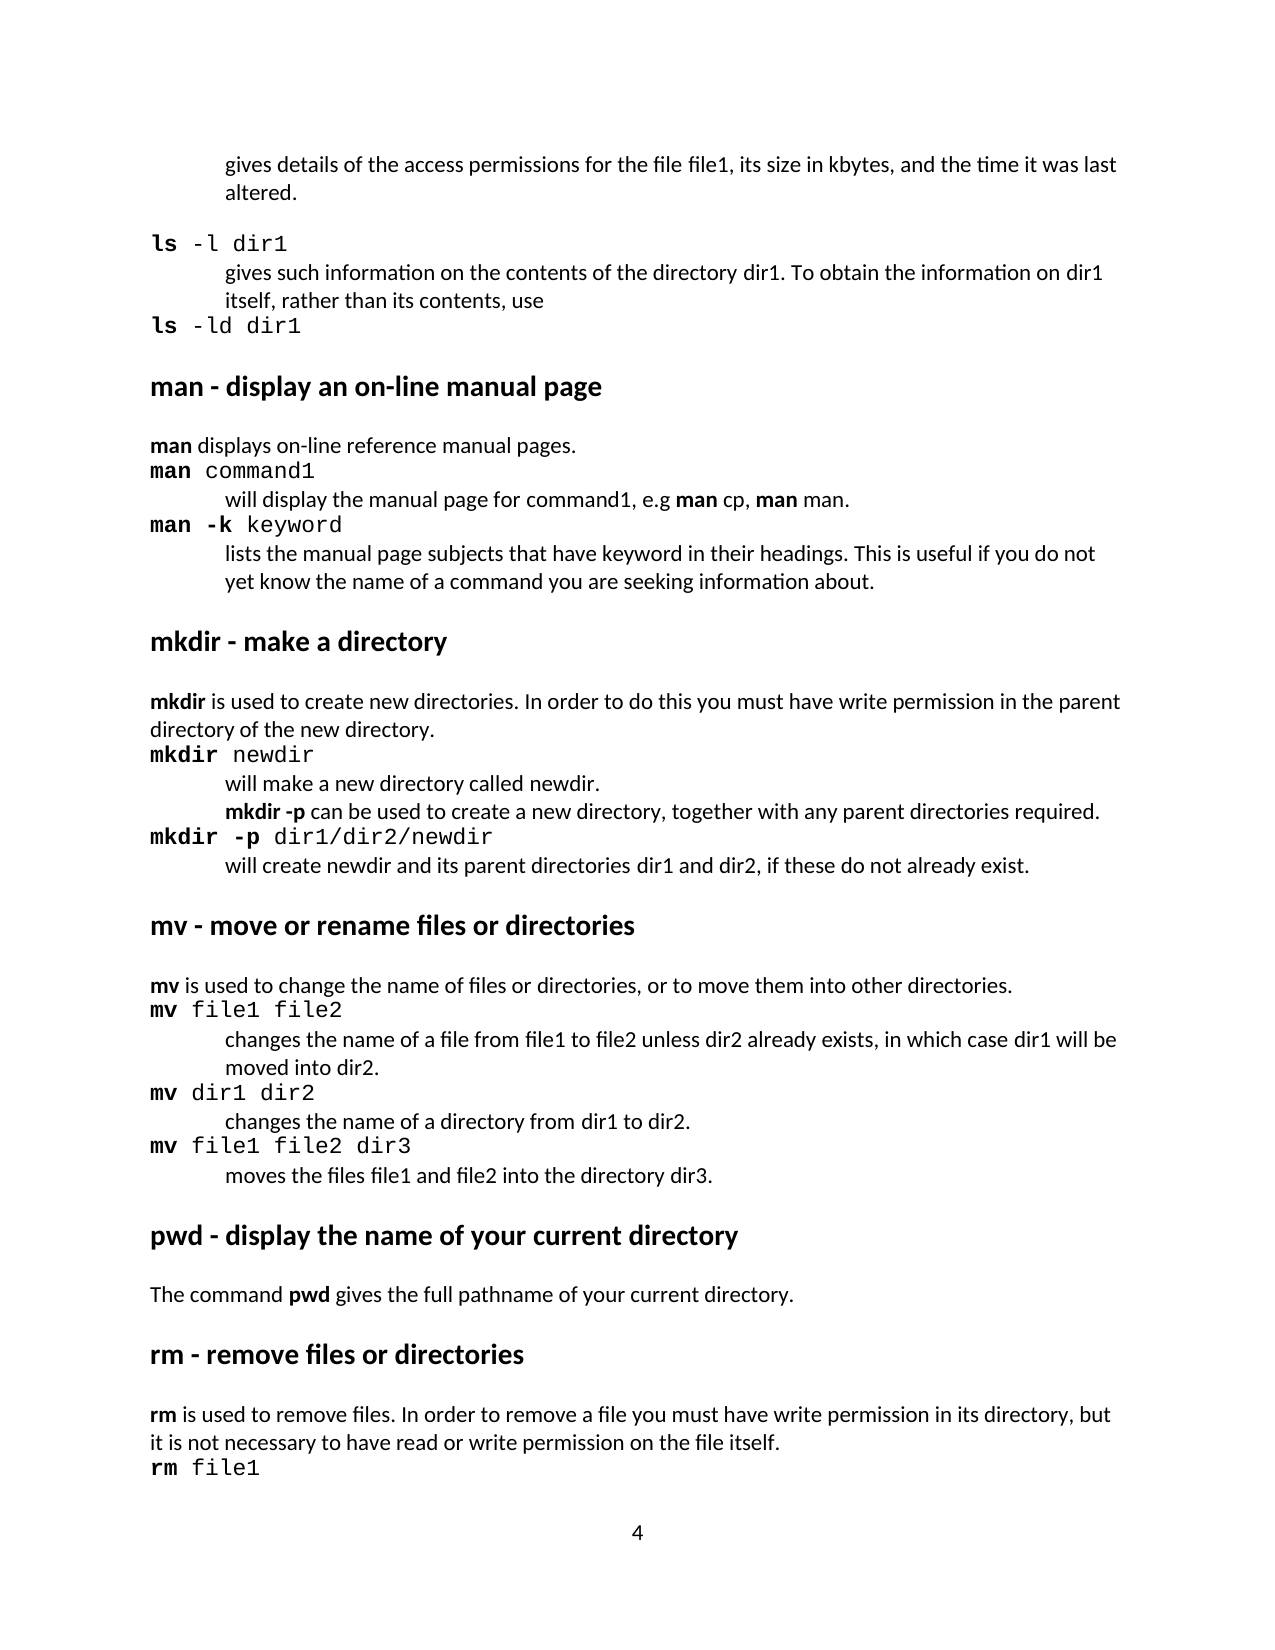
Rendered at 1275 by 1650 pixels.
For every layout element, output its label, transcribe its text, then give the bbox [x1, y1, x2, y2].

text man displays on-line reference manual pages. [150, 432, 1125, 459]
text The command pwd gives the full pathname of your current directory. [150, 1280, 1125, 1308]
text mv - move or rename files or directories [150, 907, 1125, 943]
text man - display an on-line manual page [150, 368, 1125, 403]
text mkdir is used to create new directories. In order to do this you must have write permission in the parent directory of the new directory. [150, 687, 1125, 743]
text mv file1 file2 dir3 [150, 1135, 1125, 1161]
text will create newdir and its parent directories dir1 and dir2, if these do not already exist. [225, 851, 1125, 879]
text changes the name of a file from file1 to file2 unless dir2 already exists, in which case dir1 will be moved into dir2. [225, 1025, 1125, 1081]
text will make a new directory called newdir. [225, 769, 1125, 797]
text rm file1 [150, 1456, 1125, 1482]
text mv is used to change the name of files or directories, or to move them into other directories. [150, 971, 1125, 999]
text ls -ld dir1 [150, 314, 1125, 340]
text mkdir newdir [150, 743, 1125, 769]
text pwd - display the name of your current directory [150, 1217, 1125, 1252]
text gives details of the access permissions for the file file1, its size in kbytes, and the time it was last altered. [225, 150, 1125, 206]
text mkdir - make a directory [150, 623, 1125, 659]
text mkdir -p can be used to create a new directory, together with any parent directories required. [150, 797, 1125, 825]
text changes the name of a directory from dir1 to dir2. [225, 1107, 1125, 1135]
text gives such information on the contents of the directory dir1. To obtain the information on dir1 itself, rather than its contents, use [225, 258, 1125, 314]
text will display the manual page for command1, e.g man cp, man man. [225, 486, 1125, 513]
text moves the files file1 and file2 into the directory dir3. [225, 1161, 1125, 1189]
text man -k keyword [150, 513, 1125, 539]
text mv file1 file2 [150, 999, 1125, 1025]
text ls -l dir1 [150, 232, 1125, 258]
text lists the manual page subjects that have keyword in their headings. This is useful if you do not yet know the name of a command you are seeking information about. [225, 539, 1125, 596]
text rm - remove files or directories [150, 1336, 1125, 1372]
text rm is used to remove files. In order to remove a file you must have write permission in its directory, but it is not necessary to have read or write permission on the file itself. [150, 1400, 1125, 1456]
text man command1 [150, 459, 1125, 486]
text mkdir -p dir1/dir2/newdir [150, 825, 1125, 851]
text mv dir1 dir2 [150, 1081, 1125, 1107]
